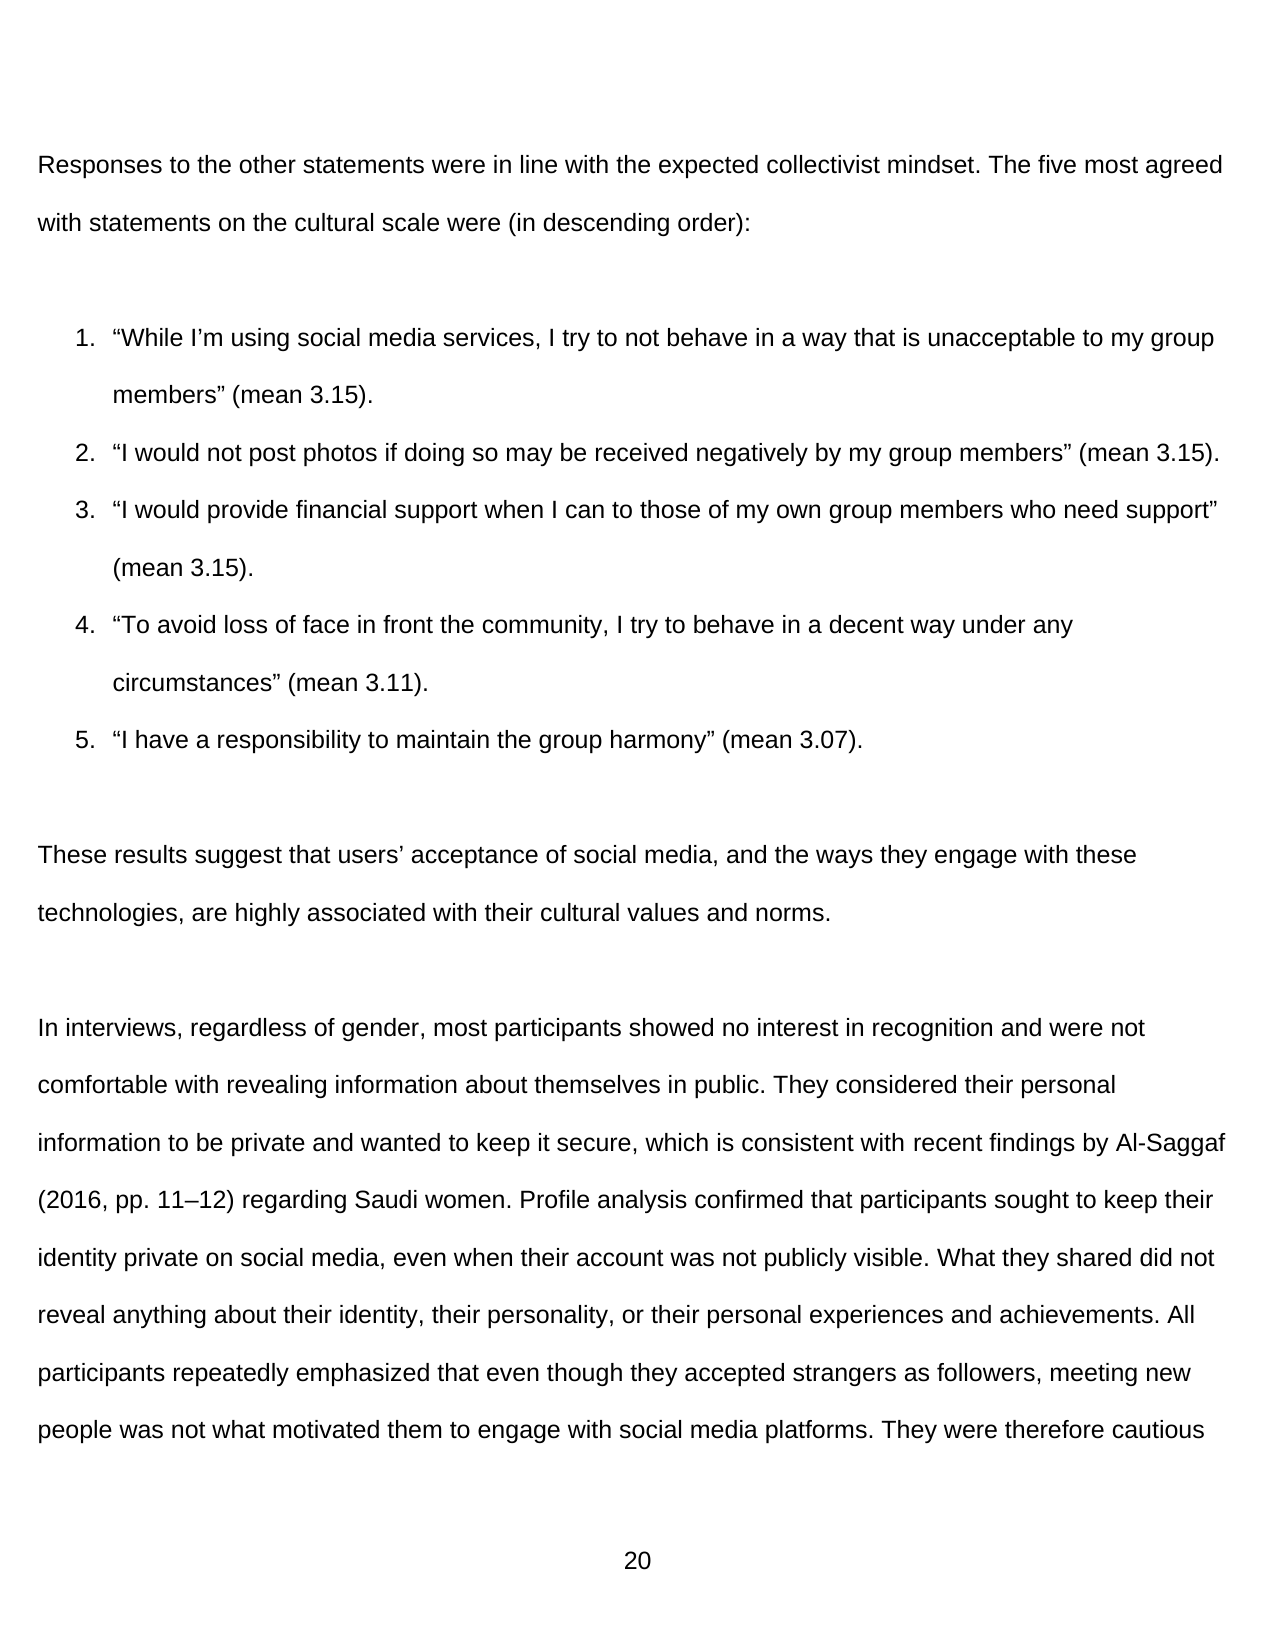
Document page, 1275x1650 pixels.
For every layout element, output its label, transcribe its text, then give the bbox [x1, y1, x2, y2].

list “While I’m using social media services, I try to not behave in a way that is unacceptable to my group members” (mean 3.15). [75, 322, 1238, 409]
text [37, 1012, 1238, 1444]
text These results suggest that users’ acceptance of social media, and the ways they engage with these technologies, are highly associated with their cultural values and norms. [37, 840, 1238, 926]
text Responses to the other statements were in line with the expected collectivist mindset. The five most agreed with statements on the cultural scale were (in descending order): [37, 150, 1238, 236]
list “I would not post photos if doing so may be received negatively by my group members” (mean 3.15). [75, 437, 1238, 466]
list “To avoid loss of face in front the community, I try to behave in a decent way under any circumstances” (mean 3.11). [75, 610, 1238, 696]
list “I have a responsibility to maintain the group harmony” (mean 3.07). [75, 725, 1238, 754]
list “I would provide financial support when I can to those of my own group members who need support” (mean 3.15). [75, 495, 1238, 581]
